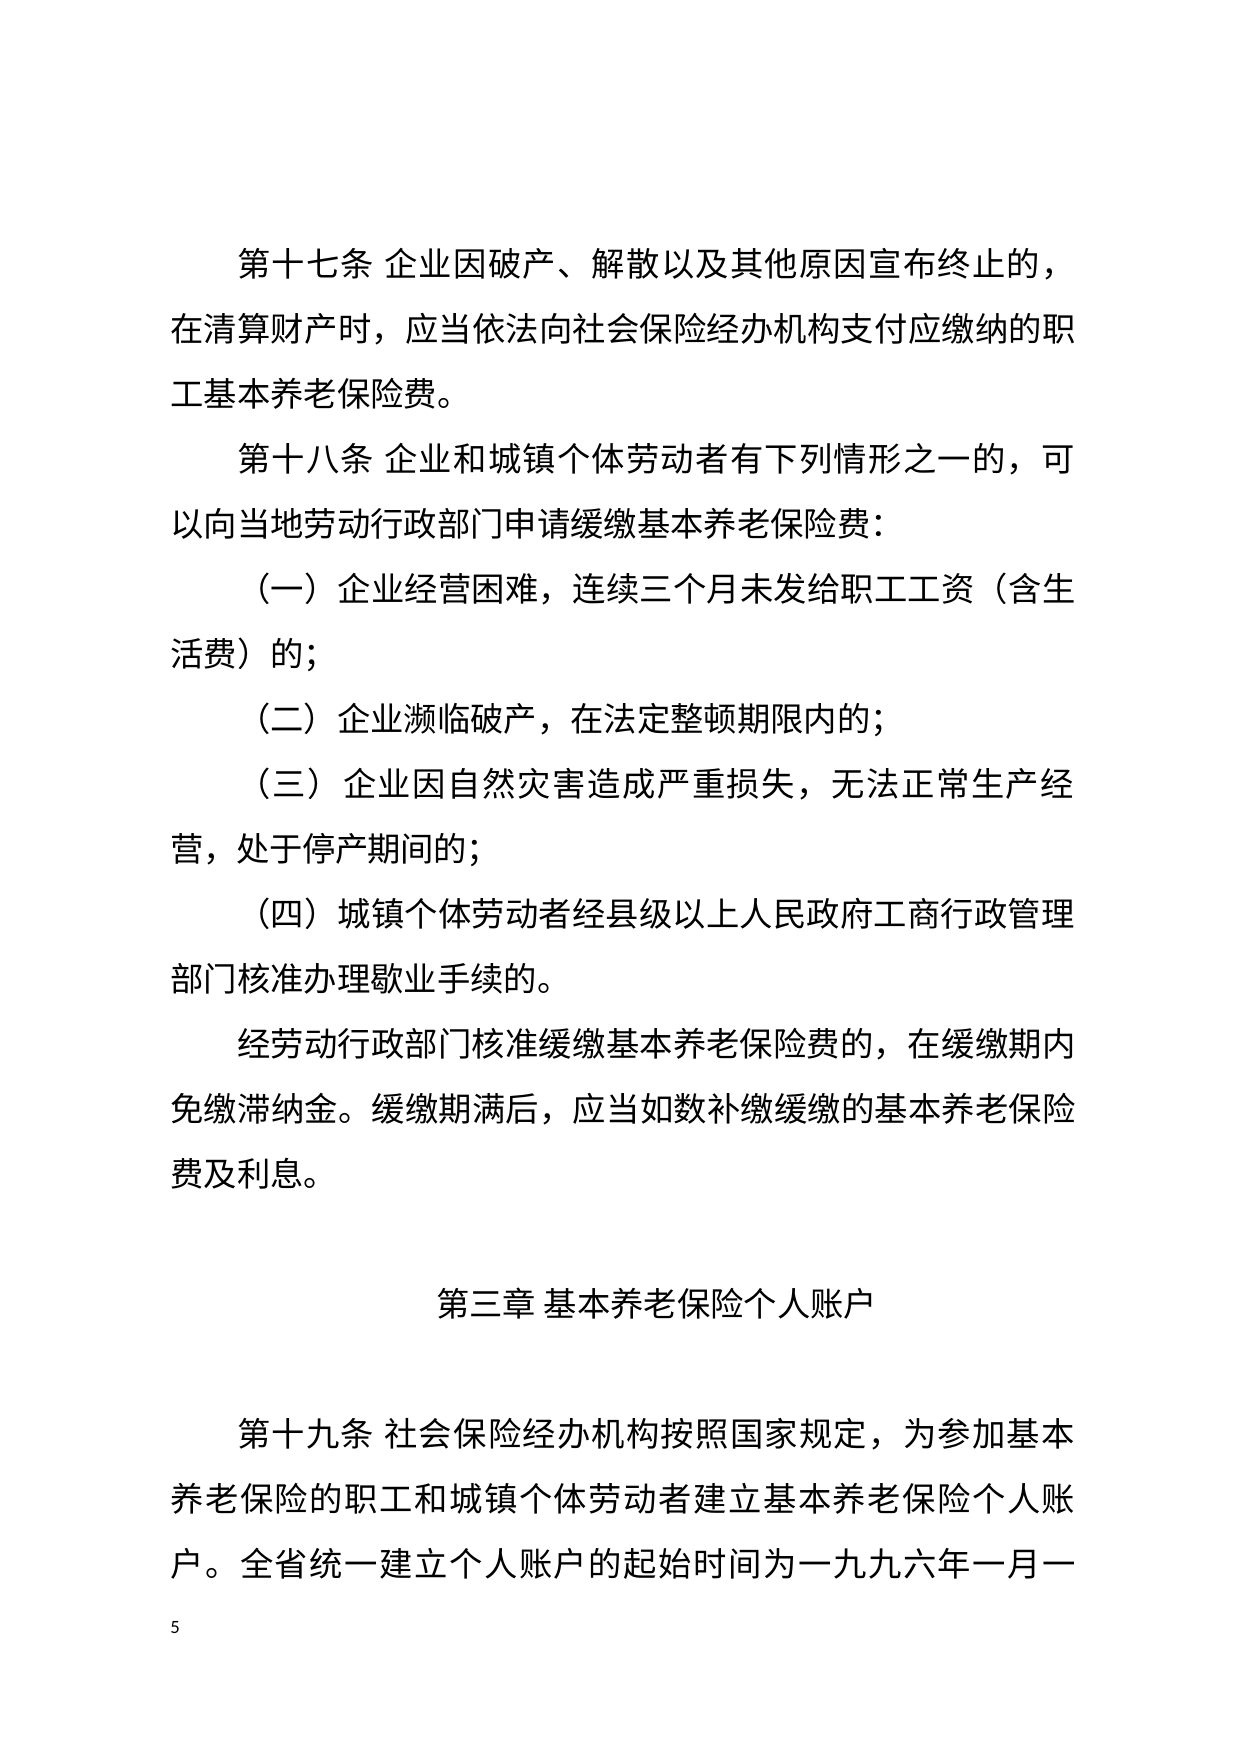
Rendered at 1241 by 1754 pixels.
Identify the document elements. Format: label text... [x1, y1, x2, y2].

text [170, 1400, 1076, 1595]
text （四）城镇个体劳动者经县级以上人民政府工商行政管理部门核准办理歇业手续的。 [170, 880, 1076, 1010]
text 第十七条 企业因破产、解散以及其他原因宣布终止的，在清算财产时，应当依法向社会保险经办机构支付应缴纳的职工基本养老保险费。 [170, 230, 1076, 425]
text 第三章 基本养老保险个人账户 [170, 1270, 1076, 1335]
text （二）企业濒临破产，在法定整顿期限内的； [170, 685, 1076, 750]
text （三）企业因自然灾害造成严重损失，无法正常生产经营，处于停产期间的； [170, 750, 1076, 880]
text 经劳动行政部门核准缓缴基本养老保险费的，在缓缴期内免缴滞纳金。缓缴期满后，应当如数补缴缓缴的基本养老保险费及利息。 [170, 1010, 1076, 1205]
text 第十八条 企业和城镇个体劳动者有下列情形之一的，可以向当地劳动行政部门申请缓缴基本养老保险费： [170, 425, 1076, 555]
text （一）企业经营困难，连续三个月未发给职工工资（含生活费）的； [170, 555, 1076, 685]
